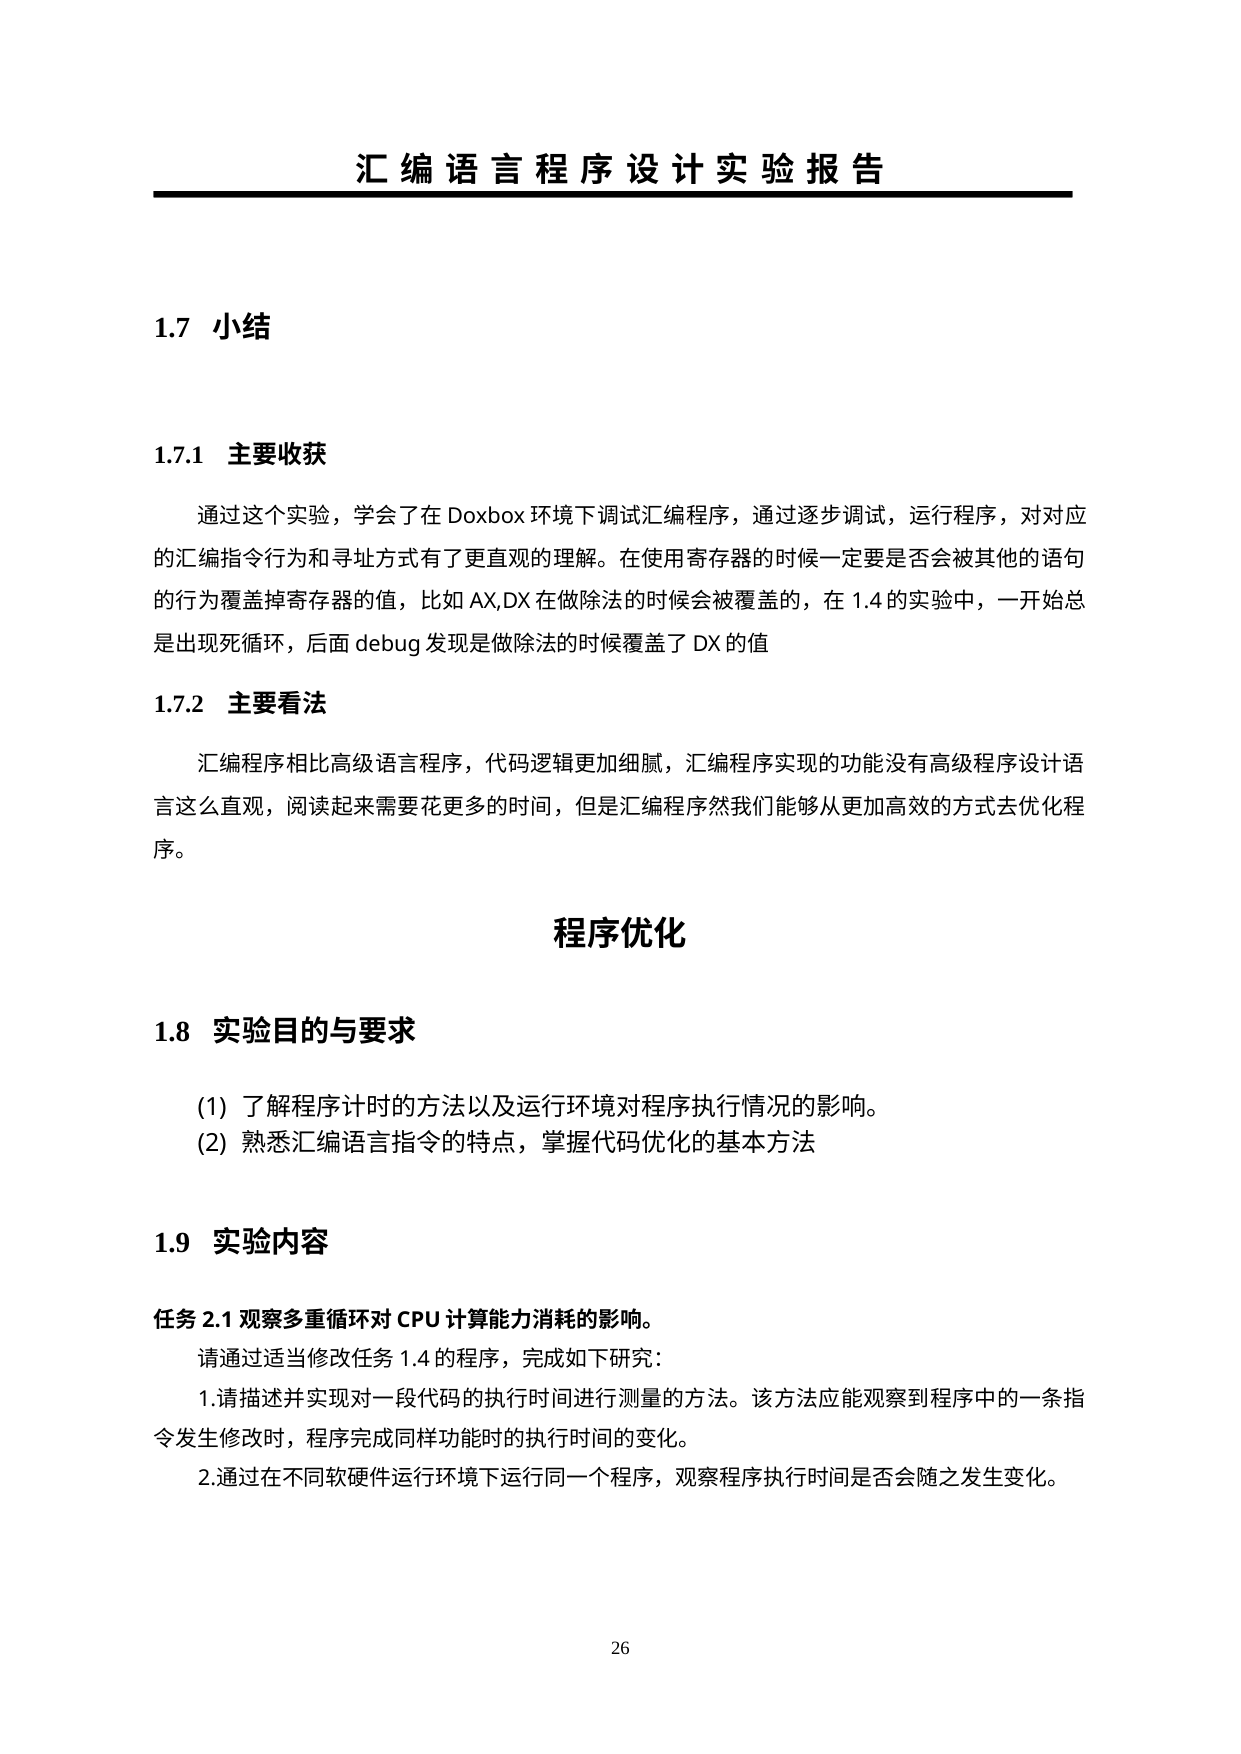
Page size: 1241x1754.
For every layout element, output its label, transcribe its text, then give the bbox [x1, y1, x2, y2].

subtitle 实验目的与要求 [153, 1008, 1087, 1050]
text 请通过适当修改任务1.4的程序，完成如下研究： [153, 1341, 1087, 1373]
subtitle 程序优化 [153, 907, 1087, 955]
subtitle 小结 [153, 304, 1087, 346]
list 了解程序计时的方法以及运行环境对程序执行情况的影响。 [197, 1086, 1087, 1122]
text 汇编程序相比高级语言程序，代码逻辑更加细腻，汇编程序实现的功能没有高级程序设计语言这么直观，阅读起来需要花更多的时间，但是汇编程序然我们能够从更加高效的方式去优化程序。 [153, 746, 1087, 863]
text 2.通过在不同软硬件运行环境下运行同一个程序，观察程序执行时间是否会随之发生变化。 [153, 1460, 1087, 1492]
text 任务2.1 观察多重循环对CPU计算能力消耗的影响。 [154, 1302, 1087, 1333]
subtitle 主要收获 [153, 435, 1087, 471]
subtitle 主要看法 [153, 683, 1087, 720]
list 熟悉汇编语言指令的特点，掌握代码优化的基本方法 [197, 1122, 1087, 1158]
subtitle 实验内容 [153, 1218, 1087, 1260]
text 1.请描述并实现对一段代码的执行时间进行测量的方法。该方法应能观察到程序中的一条指令发生修改时，程序完成同样功能时的执行时间的变化。 [153, 1381, 1087, 1452]
text 通过这个实验，学会了在Doxbox环境下调试汇编程序，通过逐步调试，运行程序，对对应的汇编指令行为和寻址方式有了更直观的理解。在使用寄存器的时候一定要是否会被其他的语句的行为覆盖掉寄存器的值，比如AX,DX在做除法的时候会被覆盖的，在1.4的实验中，一开始总是出现死循环，后面debug发现是做除法的时候覆盖了DX的值 [153, 498, 1087, 658]
